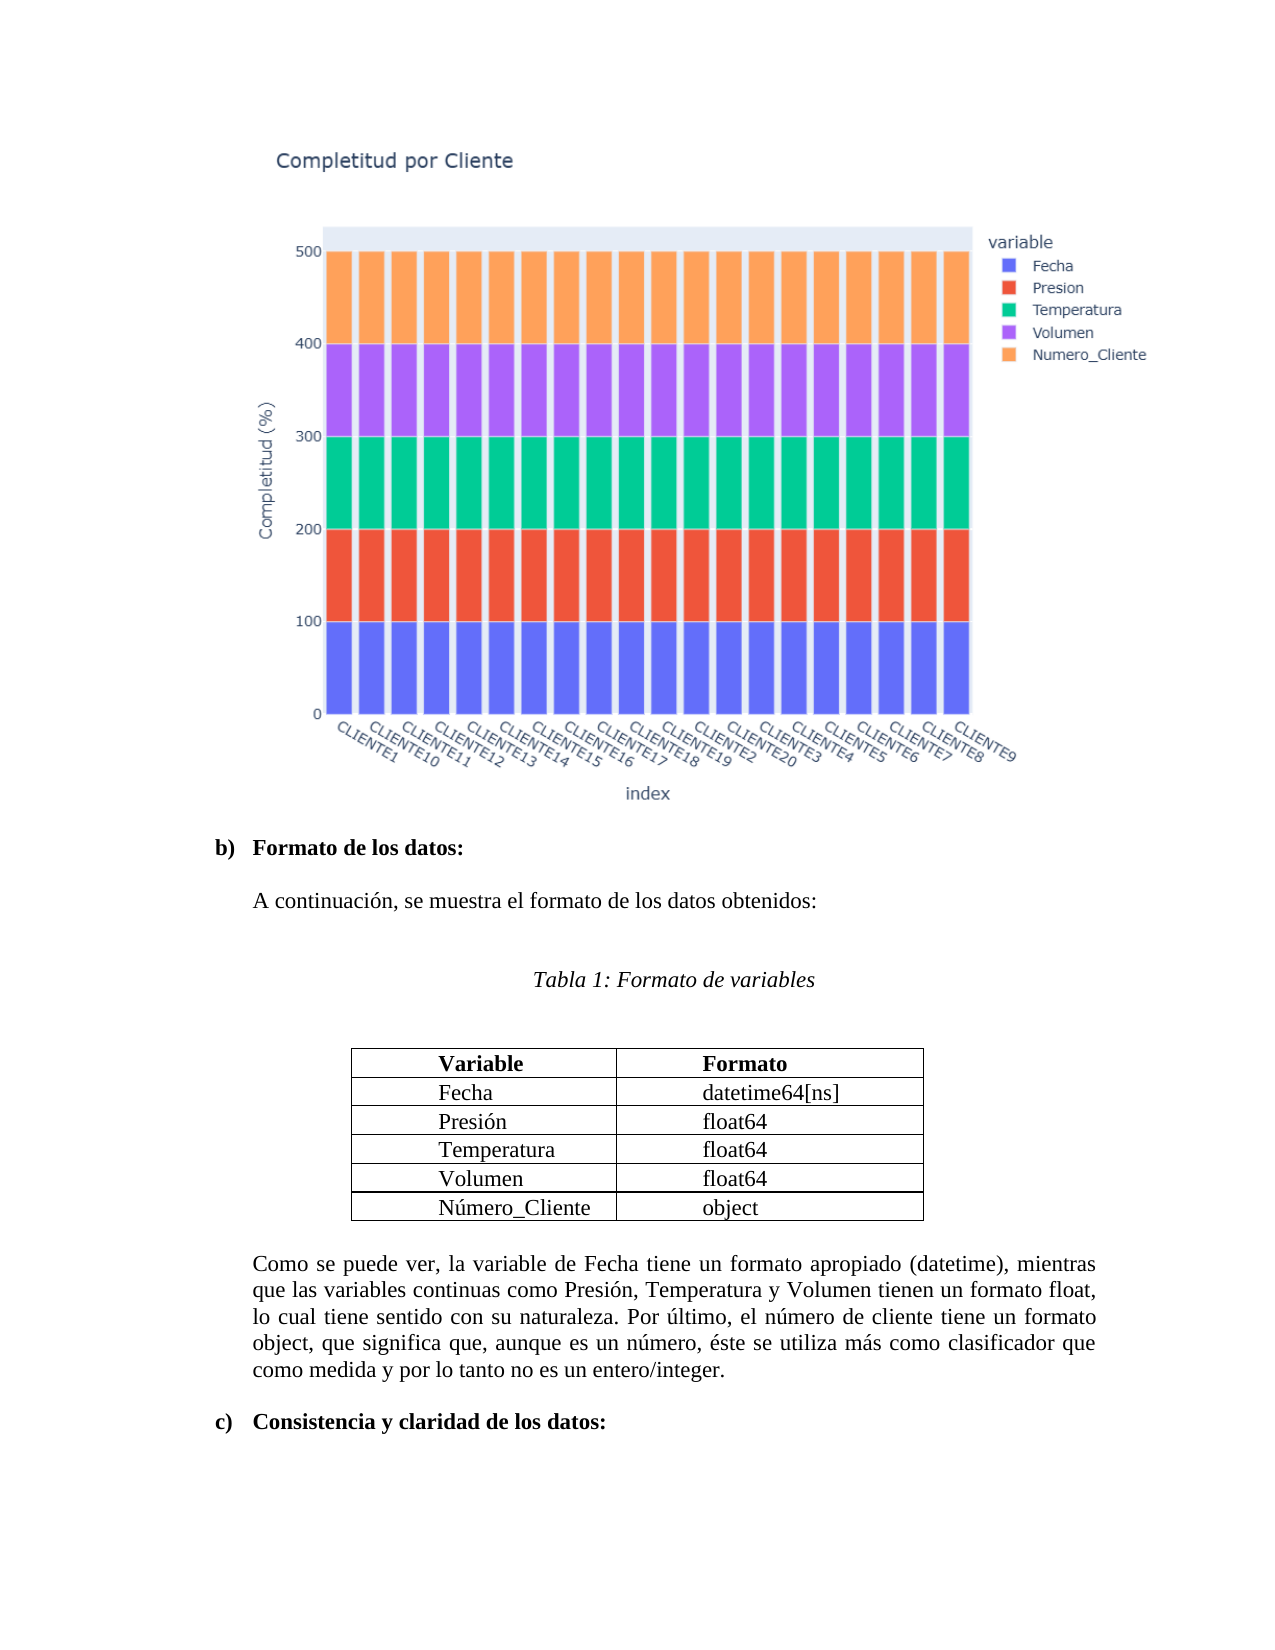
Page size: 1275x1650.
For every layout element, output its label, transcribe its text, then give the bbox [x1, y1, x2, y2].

table_cell float64 [617, 1135, 923, 1163]
table_cell Fecha [352, 1078, 616, 1105]
list Formato de los datos: [215, 834, 1098, 861]
table_cell datetime64[ns] [617, 1078, 923, 1105]
table_cell Volumen [352, 1164, 616, 1191]
table_header Formato [617, 1049, 923, 1077]
picture [252, 147, 1160, 809]
table_cell float64 [617, 1164, 923, 1191]
table_header Variable [352, 1049, 616, 1077]
list A continuación, se muestra el formato de los datos obtenidos: [252, 887, 1098, 913]
list Como se puede ver, la variable de Fecha tiene un formato apropiado (datetime), mientras que las variables continuas como Presión, Temperatura y Volumen tienen un formato float, lo cual tiene sentido con su naturaleza. Por último, el número de cliente tiene un formato object, que significa que, aunque es un número, éste se utiliza más como clasificador que como medida y por lo tanto no es un entero/integer. [252, 1250, 1098, 1382]
table_cell float64 [617, 1106, 923, 1134]
table_cell Temperatura [352, 1135, 616, 1163]
table_cell Presión [352, 1106, 616, 1134]
list Consistencia y claridad de los datos: [215, 1408, 1098, 1435]
list Tabla 1: Formato de variables [252, 966, 1098, 993]
table_cell Número_Cliente [352, 1193, 616, 1220]
table_cell object [617, 1193, 923, 1220]
